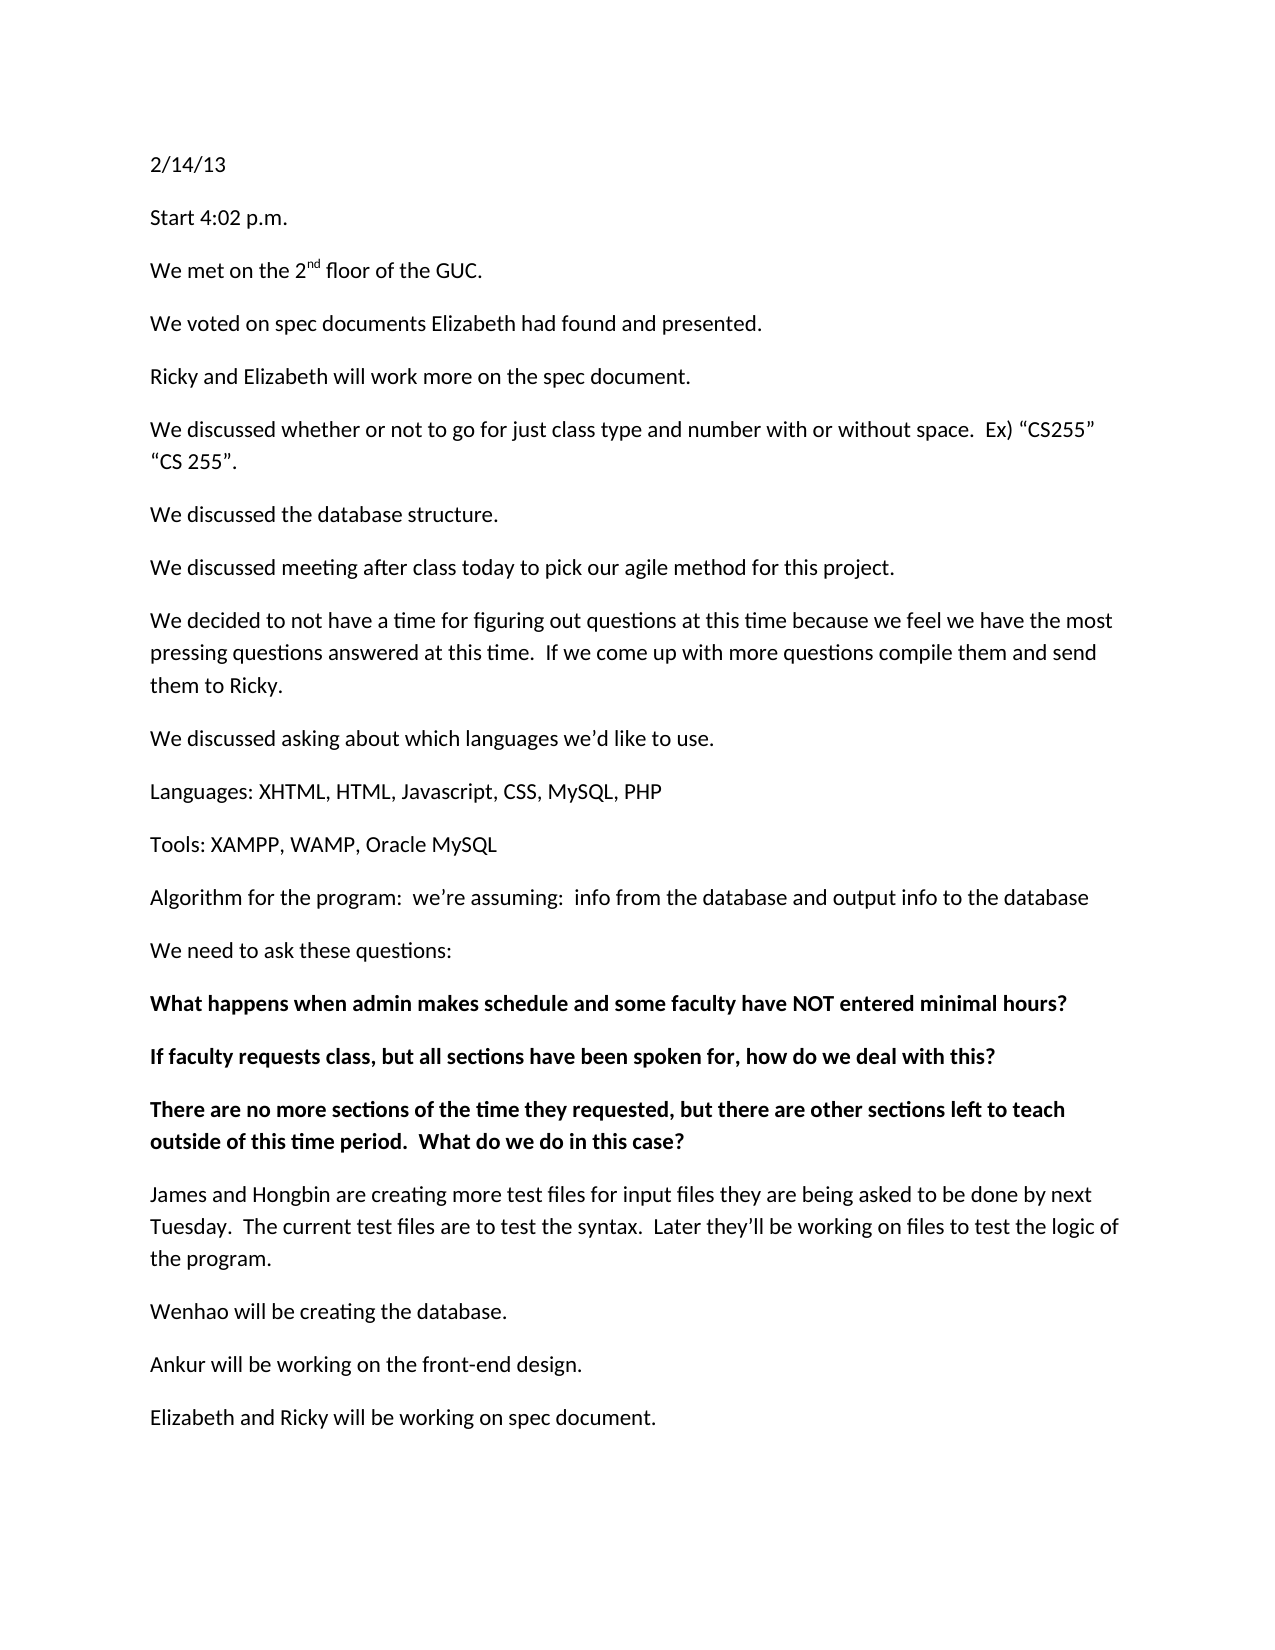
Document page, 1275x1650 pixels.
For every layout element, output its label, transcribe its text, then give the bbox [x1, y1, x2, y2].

text We discussed the database structure. [150, 500, 1125, 528]
text If faculty requests class, but all sections have been spoken for, how do we deal with this? [150, 1042, 1125, 1070]
text There are no more sections of the time they requested, but there are other sections left to teach outside of this time period. What do we do in this case? [150, 1095, 1125, 1155]
text Start 4:02 p.m. [150, 203, 1125, 231]
text We discussed asking about which languages we’d like to use. [150, 724, 1125, 752]
text Tools: XAMPP, WAMP, Oracle MySQL [150, 830, 1125, 858]
text We decided to not have a time for figuring out questions at this time because we feel we have the most pressing questions answered at this time. If we come up with more questions compile them and send them to Ricky. [150, 606, 1125, 699]
text We discussed meeting after class today to pick our agile method for this project. [150, 553, 1125, 581]
text Elizabeth and Ricky will be working on spec document. [150, 1403, 1125, 1432]
text Algorithm for the program: we’re assuming: info from the database and output info to the database [150, 883, 1125, 911]
text We met on the 2nd floor of the GUC. [150, 256, 1125, 284]
text Ankur will be working on the front-end design. [150, 1351, 1125, 1378]
text Ricky and Elizabeth will work more on the spec document. [150, 362, 1125, 390]
text We need to ask these questions: [150, 936, 1125, 964]
text 2/14/13 [150, 150, 1125, 178]
text Languages: XHTML, HTML, Javascript, CSS, MySQL, PHP [150, 777, 1125, 805]
text Wenhao will be creating the database. [150, 1297, 1125, 1326]
text We voted on spec documents Elizabeth had found and presented. [150, 309, 1125, 337]
text What happens when admin makes schedule and some faculty have NOT entered minimal hours? [150, 989, 1125, 1017]
text We discussed whether or not to go for just class type and number with or without space. Ex) “CS255” “CS 255”. [150, 415, 1125, 475]
text James and Hongbin are creating more test files for input files they are being asked to be done by next Tuesday. The current test files are to test the syntax. Later they’ll be working on files to test the logic of the program. [150, 1180, 1125, 1272]
